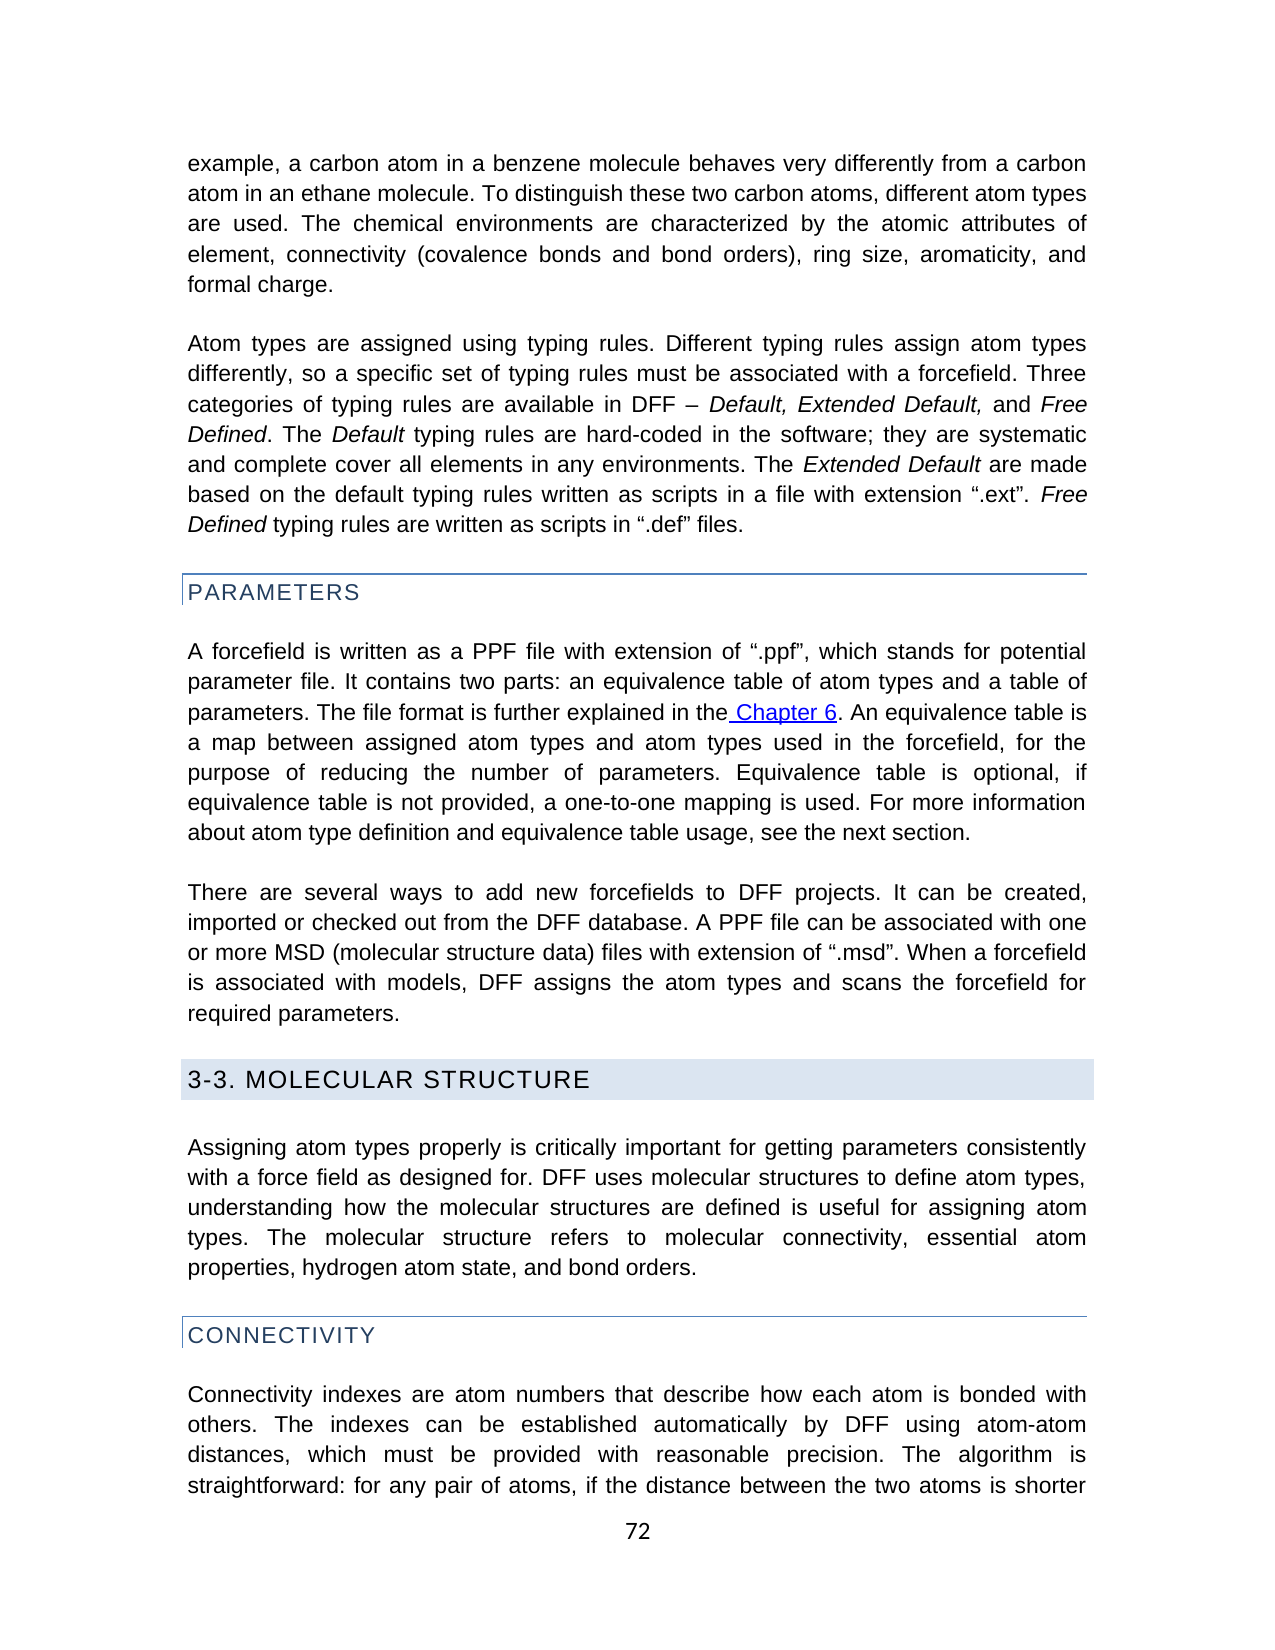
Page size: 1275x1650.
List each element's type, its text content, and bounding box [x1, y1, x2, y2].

subtitle Parameters [183, 575, 1087, 605]
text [187, 150, 1087, 297]
subtitle 3-3. Molecular Structure [188, 1065, 1087, 1094]
text Atom types are assigned using typing rules. Different typing rules assign atom types differently, so a specific set of typing rules must be associated with a forcefield. Three categories of typing rules are available in DFF – Default, Extended Default, and Free Defined. The Default typing rules are hard-coded in the software; they are systematic and complete cover all elements in any environments. The Extended Default are made based on the default typing rules written as scripts in a file with extension “.ext”. Free Defined typing rules are written as scripts in “.def” files. [187, 330, 1087, 538]
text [187, 1381, 1087, 1498]
subtitle Connectivity [183, 1317, 1087, 1348]
text There are several ways to add new forcefields to DFF projects. It can be created, imported or checked out from the DFF database. A PPF file can be associated with one or more MSD (molecular structure data) files with extension of “.msd”. When a forcefield is associated with models, DFF assigns the atom types and scans the forcefield for required parameters. [187, 879, 1087, 1026]
text A forcefield is written as a PPF file with extension of “.ppf”, which stands for potential parameter file. It contains two parts: an equivalence table of atom types and a table of parameters. The file format is further explained in the Chapter 6. An equivalence table is a map between assigned atom types and atom types used in the forcefield, for the purpose of reducing the number of parameters. Equivalence table is optional, if equivalence table is not provided, a one-to-one mapping is used. For more information about atom type definition and equivalence table usage, see the next section. [187, 638, 1087, 846]
text Assigning atom types properly is critically important for getting parameters consistently with a force field as designed for. DFF uses molecular structures to define atom types, understanding how the molecular structures are defined is useful for assigning atom types. The molecular structure refers to molecular connectivity, essential atom properties, hydrogen atom state, and bond orders. [187, 1133, 1087, 1281]
